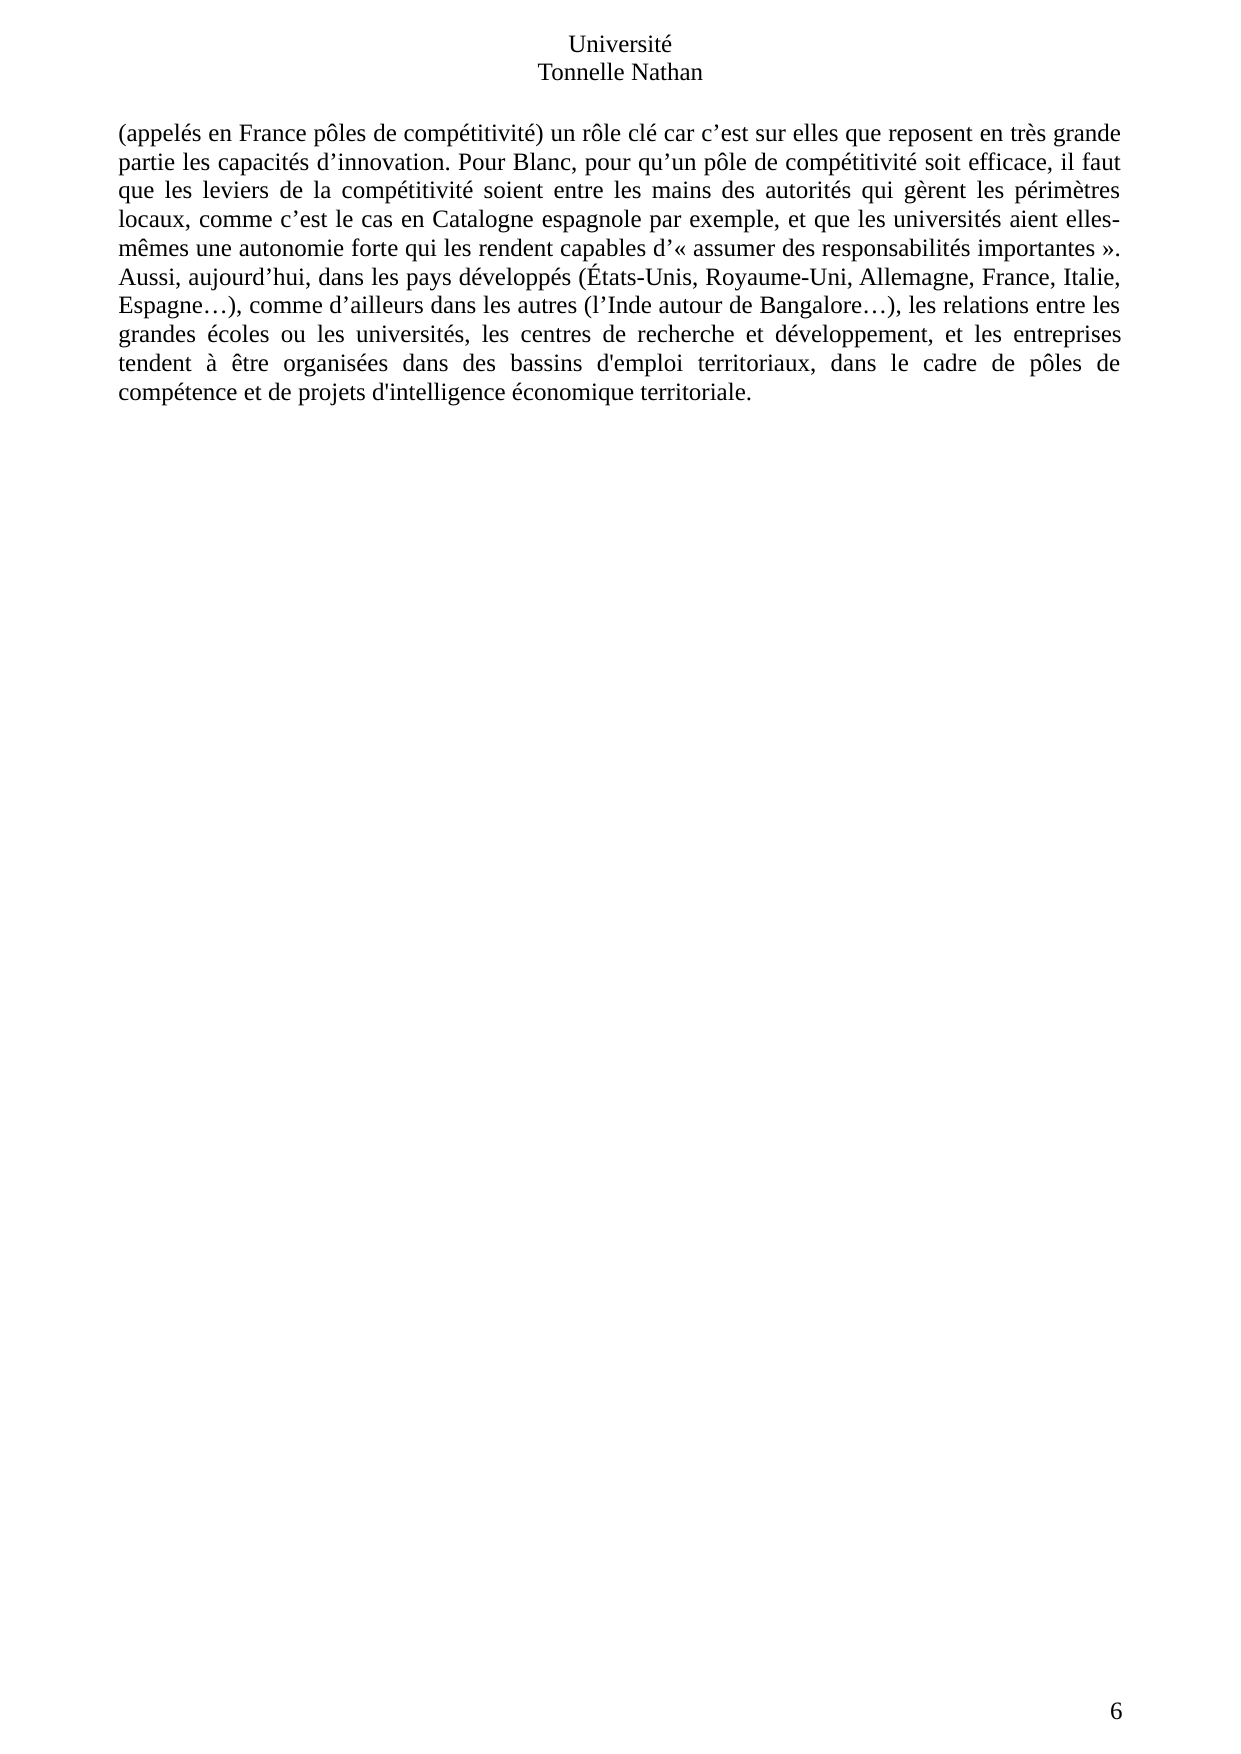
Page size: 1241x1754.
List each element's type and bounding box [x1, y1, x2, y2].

text [118, 118, 1122, 406]
